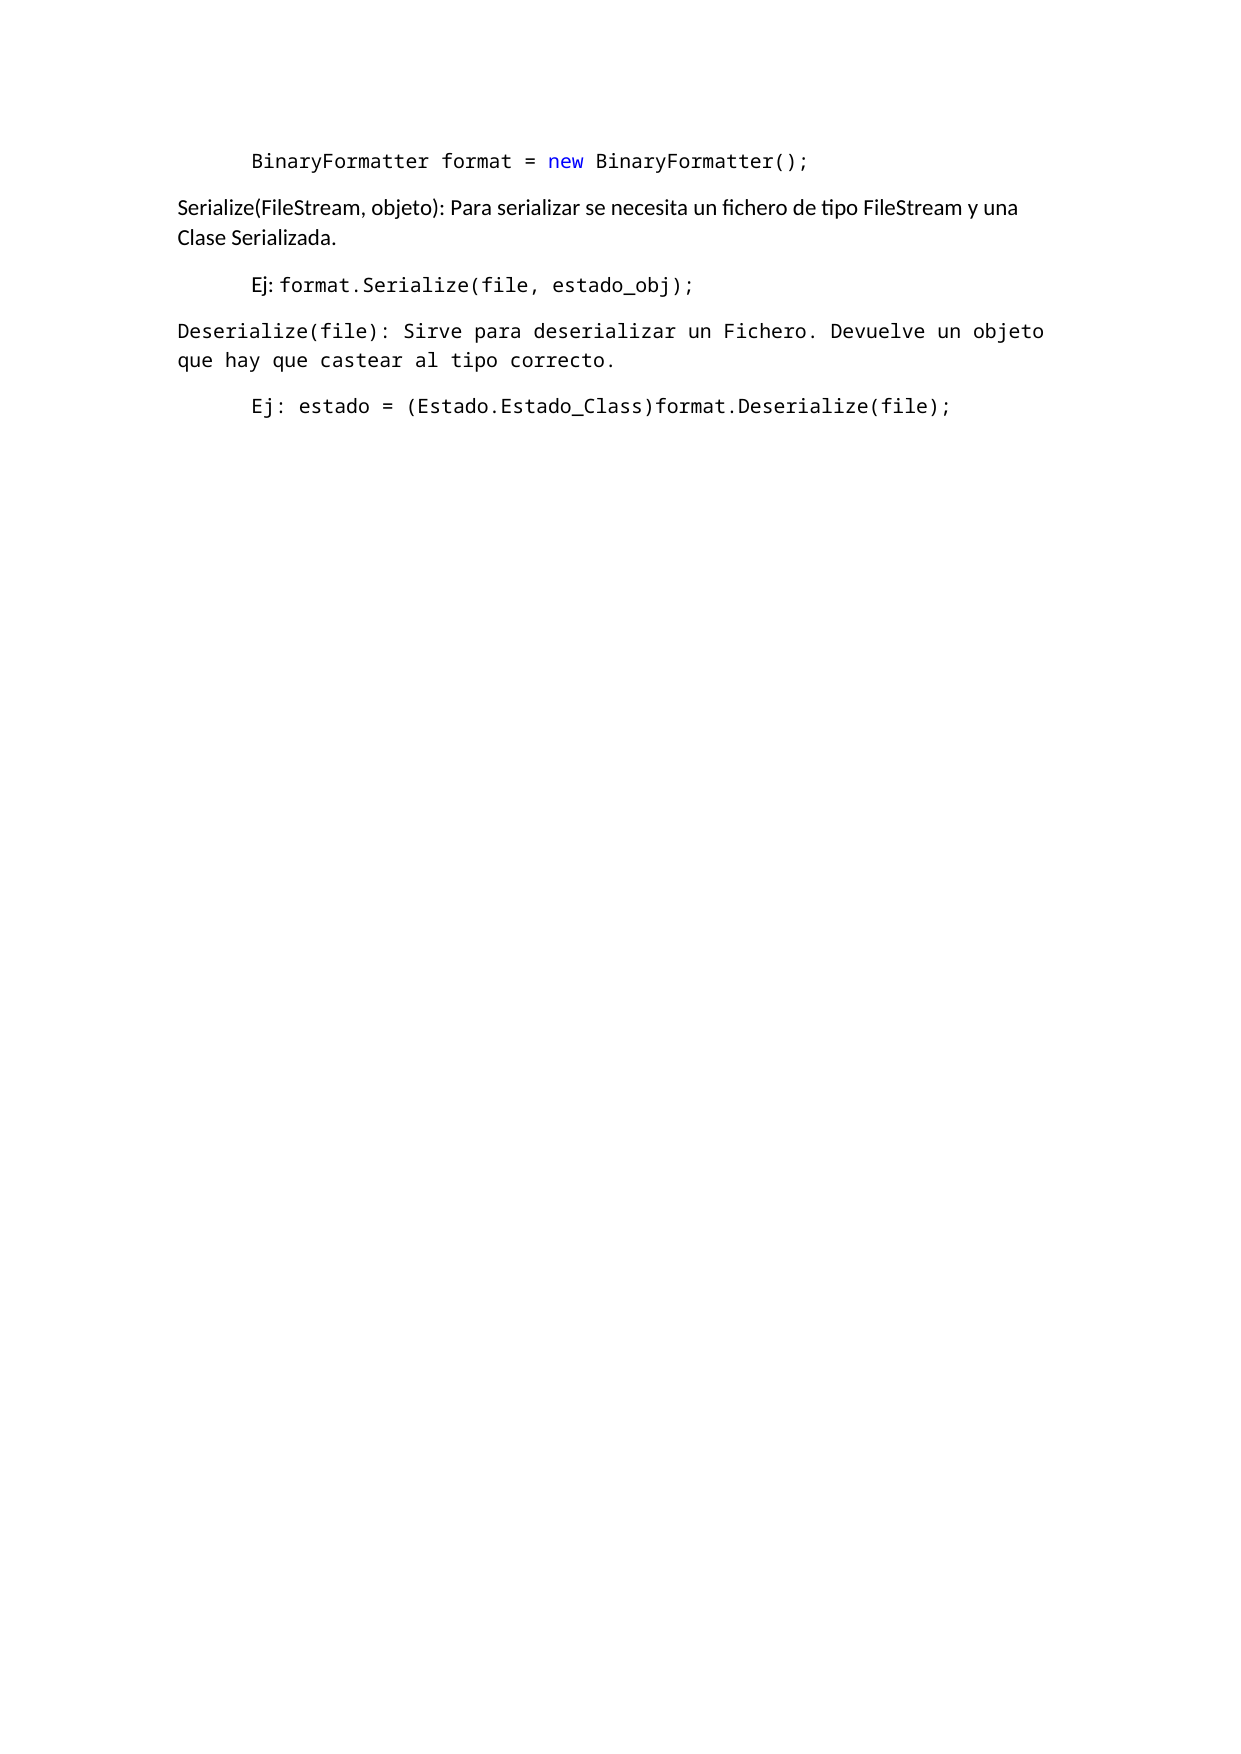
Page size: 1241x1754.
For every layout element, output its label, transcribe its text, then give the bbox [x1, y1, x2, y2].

text Deserialize(file): Sirve para deserializar un Fichero. Devuelve un objeto que hay que castear al tipo correcto. [177, 317, 1063, 373]
text BinaryFormatter format = new BinaryFormatter(); [177, 148, 1063, 174]
text Serialize(FileStream, objeto): Para serializar se necesita un fichero de tipo FileStream y una Clase Serializada. [177, 193, 1063, 252]
text Ej: format.Serialize(file, estado_obj); [177, 270, 1063, 298]
text Ej: estado = (Estado.Estado_Class)format.Deserialize(file); [177, 392, 1063, 419]
